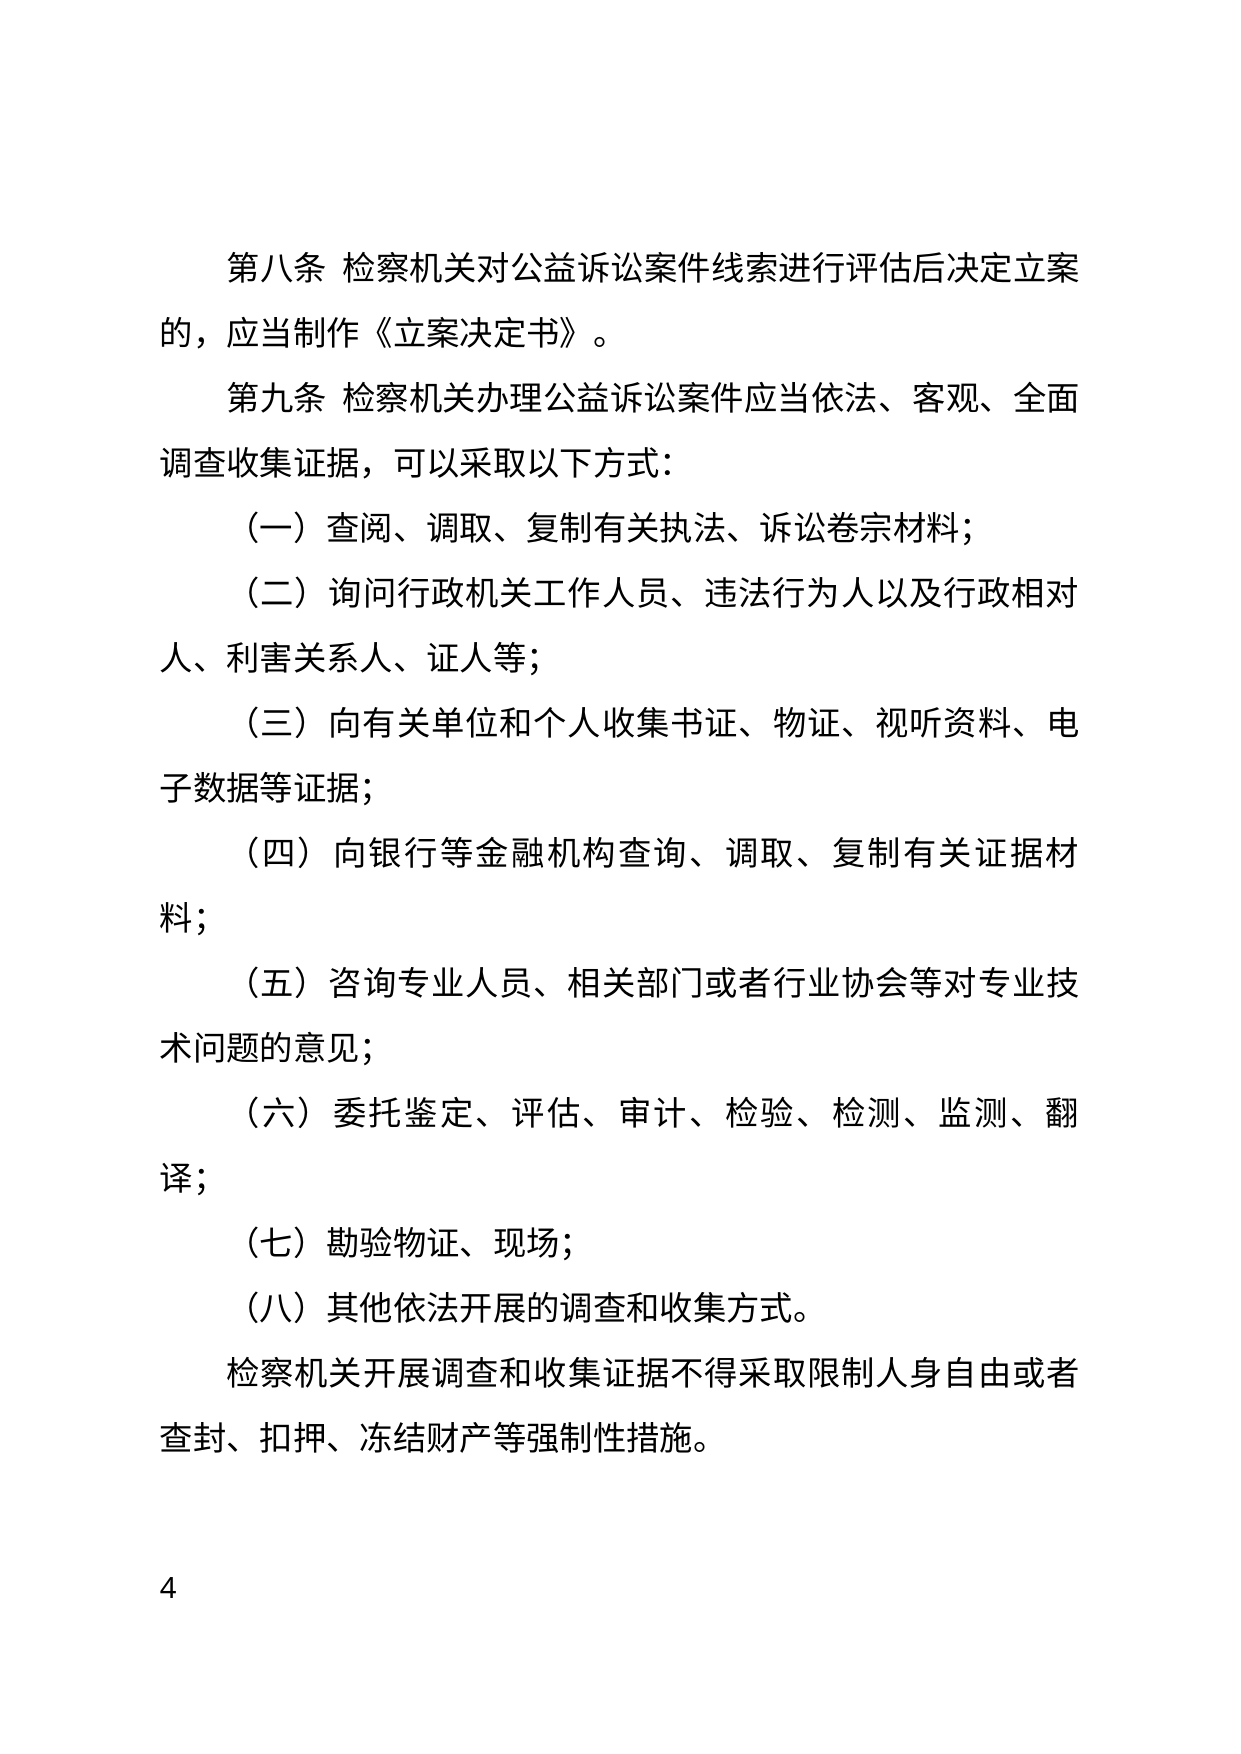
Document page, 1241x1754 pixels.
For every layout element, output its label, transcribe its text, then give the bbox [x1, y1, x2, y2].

text （三）向有关单位和个人收集书证、物证、视听资料、电子数据等证据； [159, 688, 1081, 818]
text 第九条 检察机关办理公益诉讼案件应当依法、客观、全面调查收集证据，可以采取以下方式： [159, 363, 1081, 493]
text 检察机关开展调查和收集证据不得采取限制人身自由或者查封、扣押、冻结财产等强制性措施。 [159, 1338, 1081, 1468]
text （八）其他依法开展的调查和收集方式。 [159, 1273, 1081, 1338]
text 第八条 检察机关对公益诉讼案件线索进行评估后决定立案的，应当制作《立案决定书》。 [159, 233, 1081, 363]
text （四）向银行等金融机构查询、调取、复制有关证据材料； [159, 818, 1081, 948]
text （一）查阅、调取、复制有关执法、诉讼卷宗材料； [159, 493, 1081, 558]
text （七）勘验物证、现场； [159, 1208, 1081, 1273]
text （五）咨询专业人员、相关部门或者行业协会等对专业技术问题的意见； [159, 948, 1081, 1078]
text （二）询问行政机关工作人员、违法行为人以及行政相对人、利害关系人、证人等； [159, 558, 1081, 688]
text （六）委托鉴定、评估、审计、检验、检测、监测、翻译； [159, 1078, 1081, 1208]
